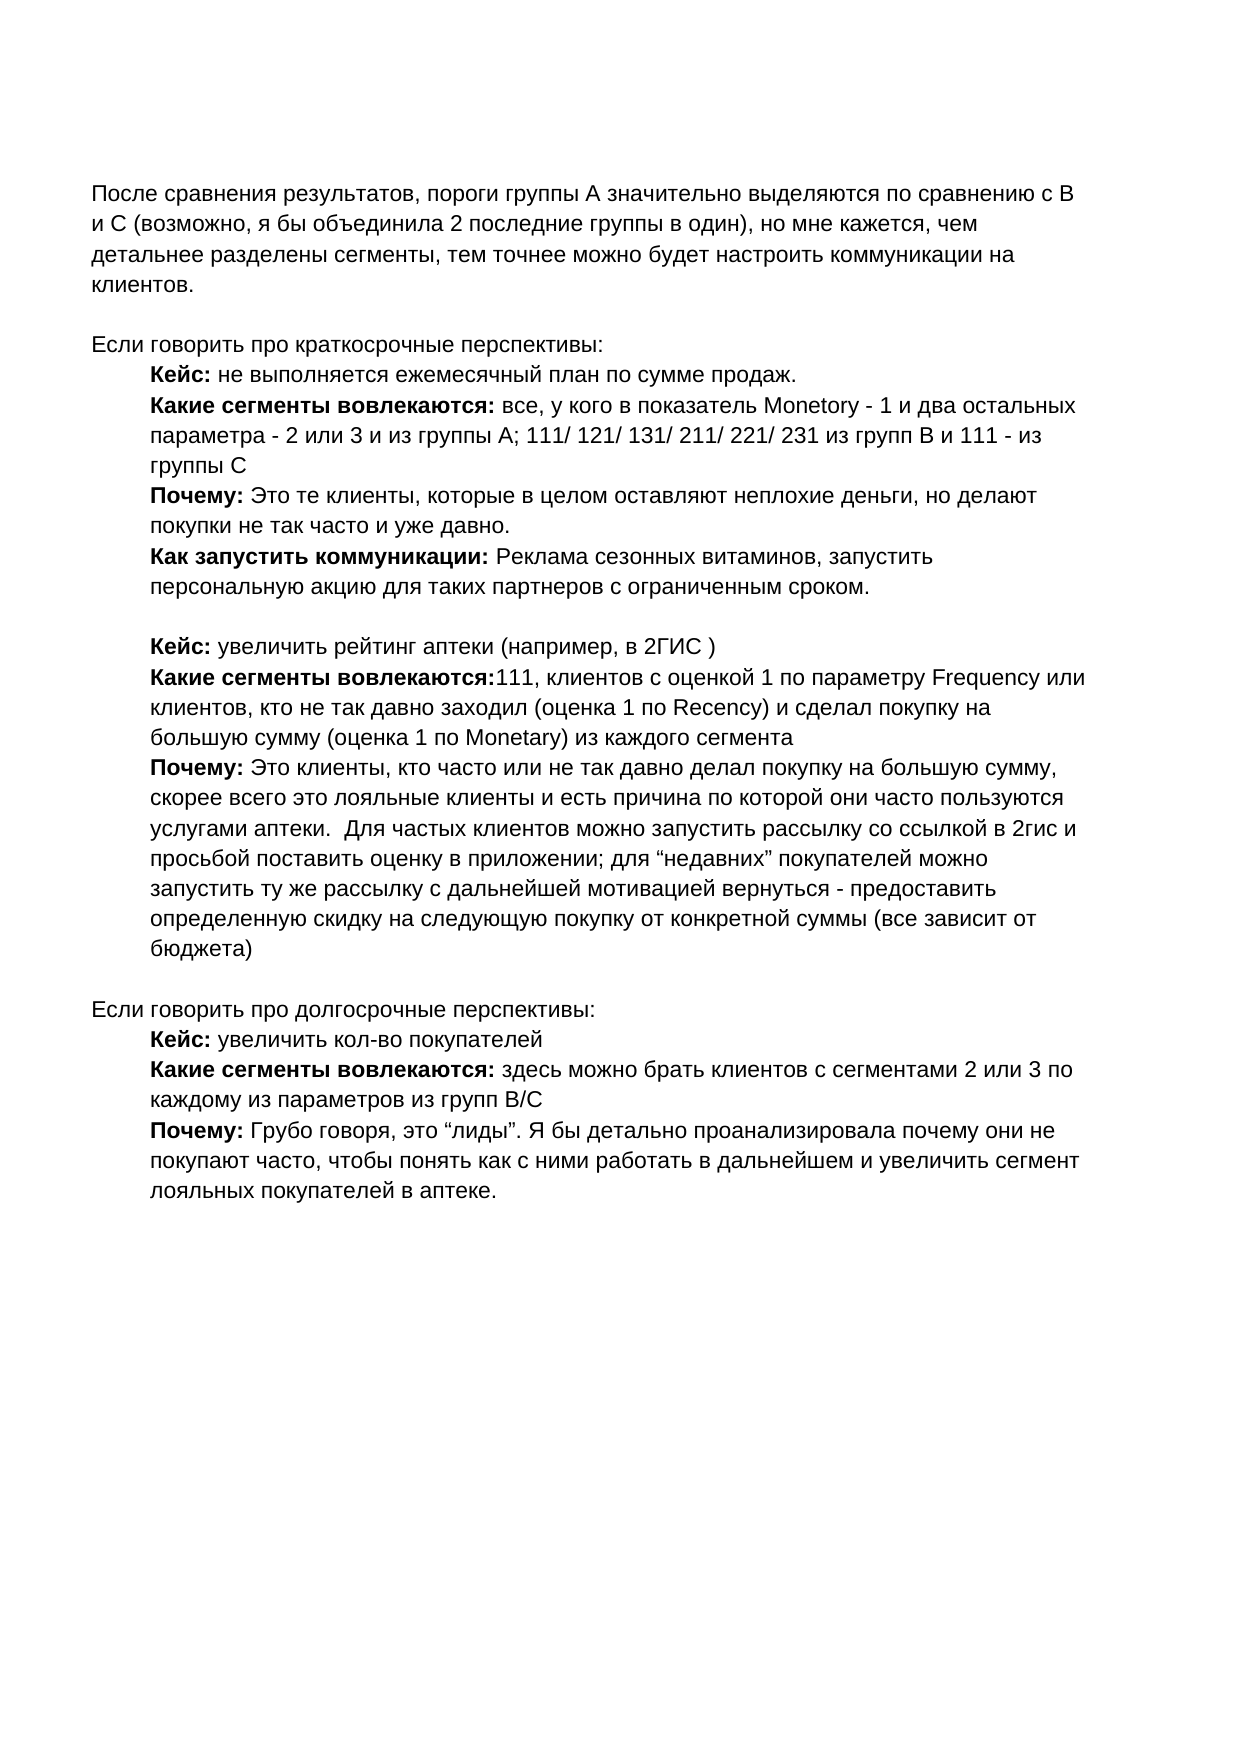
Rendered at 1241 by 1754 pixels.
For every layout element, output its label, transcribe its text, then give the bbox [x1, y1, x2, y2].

text Кейс: увеличить рейтинг аптеки (например, в 2ГИС ) [150, 633, 1090, 660]
text Какие сегменты вовлекаются: все, у кого в показатель Monetory - 1 и два остальных параметра - 2 или 3 и из группы A; 111/ 121/ 131/ 211/ 221/ 231 из групп B и 111 - из группы C [150, 392, 1090, 478]
text Кейс: не выполняется ежемесячный план по сумме продаж. [150, 361, 1090, 388]
text Почему: Это клиенты, кто часто или не так давно делал покупку на большую сумму, скорее всего это лояльные клиенты и есть причина по которой они часто пользуются услугами аптеки. Для частых клиентов можно запустить рассылку со ссылкой в 2гис и просьбой поставить оценку в приложении; для “недавних” покупателей можно запустить ту же рассылку с дальнейшей мотивацией вернуться - предоставить определенную скидку на следующую покупку от конкретной суммы (все зависит от бюджета) [150, 754, 1090, 962]
text Какие сегменты вовлекаются:111, клиентов с оценкой 1 по параметру Frequency или клиентов, кто не так давно заходил (оценка 1 по Recency) и сделал покупку на большую сумму (оценка 1 по Monetary) из каждого сегмента [150, 663, 1090, 750]
text Если говорить про краткосрочные перспективы: [91, 331, 1090, 358]
text Почему: Это те клиенты, которые в целом оставляют неплохие деньги, но делают покупки не так часто и уже давно. [150, 482, 1090, 539]
text Какие сегменты вовлекаются: здесь можно брать клиентов с сегментами 2 или 3 по каждому из параметров из групп B/C [150, 1056, 1090, 1113]
text Почему: Грубо говоря, это “лиды”. Я бы детально проанализировала почему они не покупают часто, чтобы понять как с ними работать в дальнейшем и увеличить сегмент лояльных покупателей в аптеке. [150, 1117, 1090, 1203]
text Если говорить про долгосрочные перспективы: [91, 996, 1090, 1022]
text После сравнения результатов, пороги группы A значительно выделяются по сравнению с B и C (возможно, я бы объединила 2 последние группы в один), но мне кажется, чем детальнее разделены сегменты, тем точнее можно будет настроить коммуникации на клиентов. [91, 180, 1090, 297]
text Кейс: увеличить кол-во покупателей [91, 1026, 1090, 1052]
text Как запустить коммуникации: Реклама сезонных витаминов, запустить персональную акцию для таких партнеров с ограниченным сроком. [150, 543, 1090, 599]
